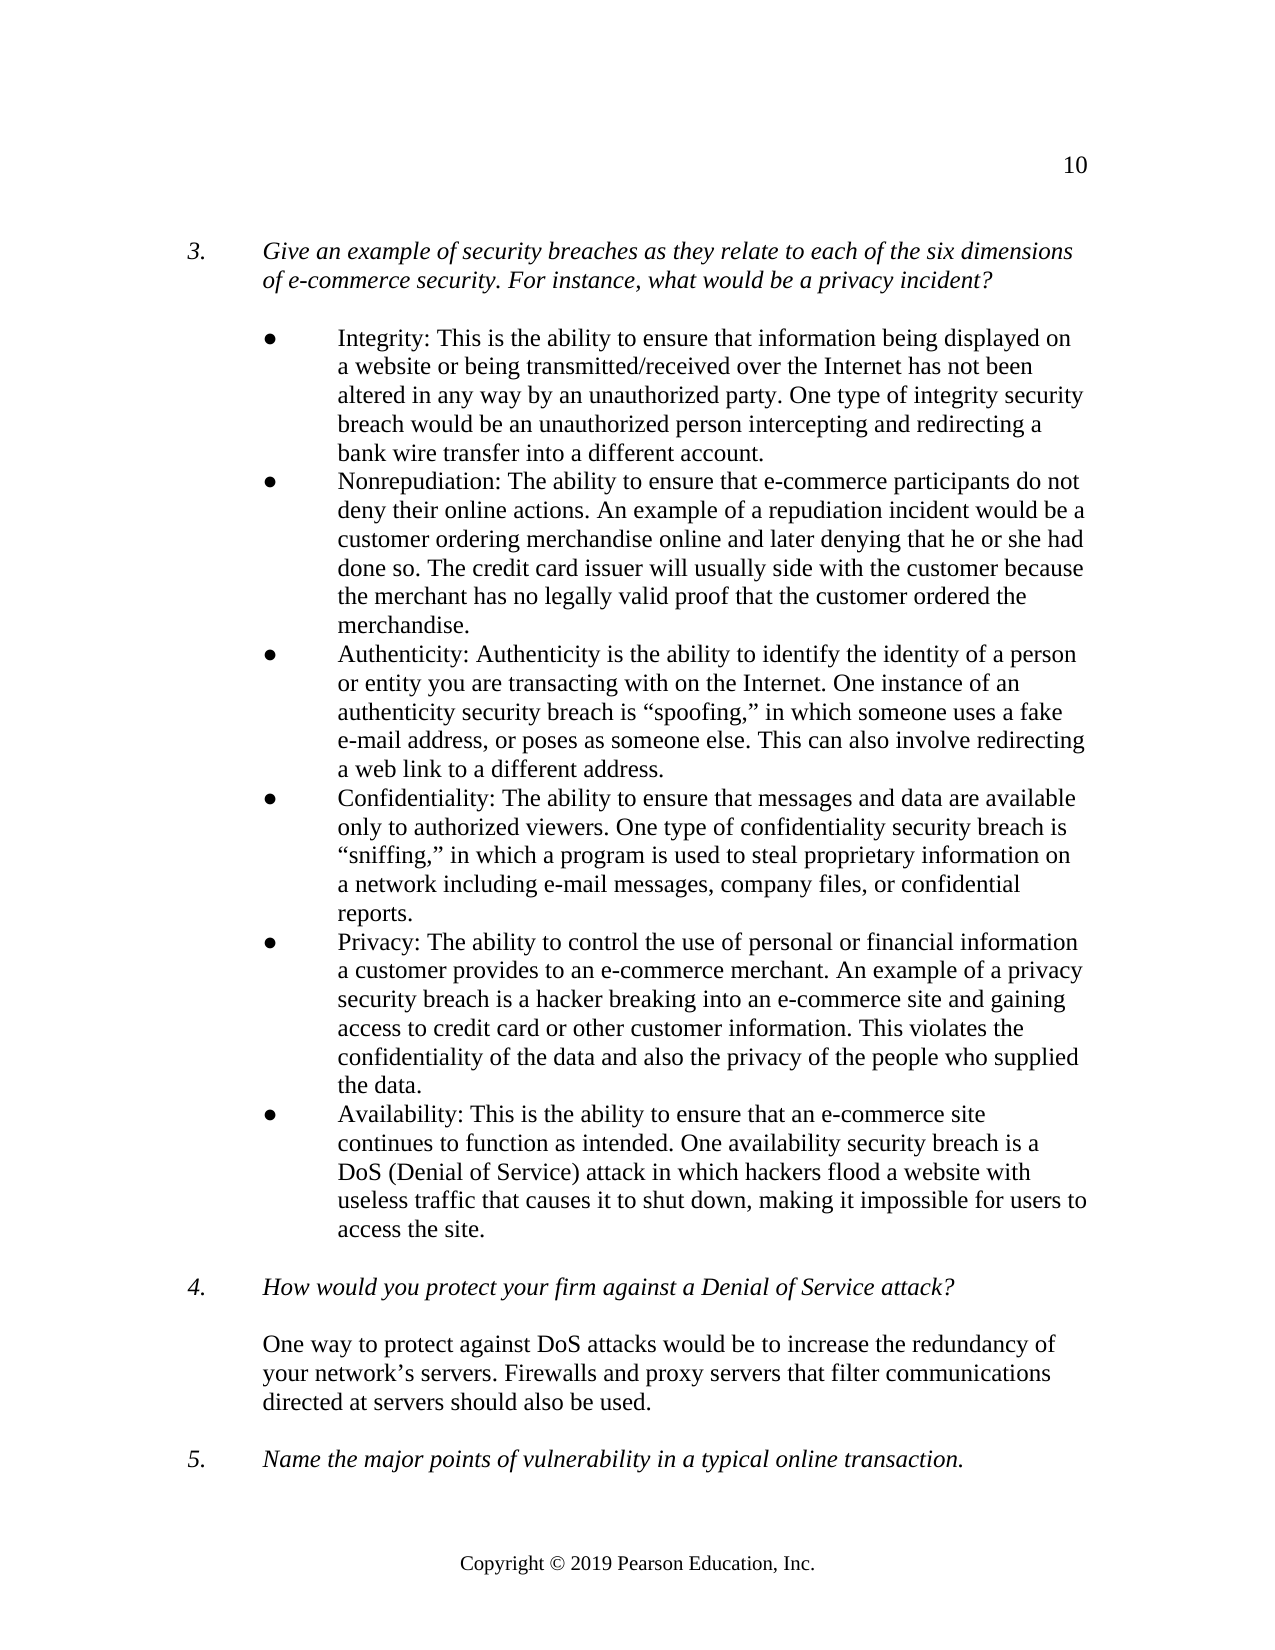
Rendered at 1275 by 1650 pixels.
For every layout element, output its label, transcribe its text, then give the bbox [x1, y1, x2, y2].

text 3. Give an example of security breaches as they relate to each of the six dimensions of e-commerce security. For instance, what would be a privacy incident? [187, 236, 1087, 294]
list Availability: This is the ability to ensure that an e-commerce site continues to function as intended. One availability security breach is a DoS (Denial of Service) attack in which hackers flood a website with useless traffic that causes it to shut down, making it impossible for users to access the site. [262, 1099, 1087, 1243]
text 4. How would you protect your firm against a Denial of Service attack? [187, 1272, 1087, 1301]
list Confidentiality: The ability to ensure that messages and data are available only to authorized viewers. One type of confidentiality security breach is “sniffing,” in which a program is used to steal proprietary information on a network including e-mail messages, company files, or confidential reports. [262, 783, 1087, 927]
list Authenticity: Authenticity is the ability to identify the identity of a person or entity you are transacting with on the Internet. One instance of an authenticity security breach is “spoofing,” in which someone uses a fake e-mail address, or poses as someone else. This can also involve redirecting a web link to a different address. [262, 639, 1087, 783]
text One way to protect against DoS attacks would be to increase the redundancy of your network’s servers. Firewalls and proxy servers that filter communications directed at servers should also be used. [262, 1329, 1087, 1416]
text 5. Name the major points of vulnerability in a typical online transaction. [187, 1444, 1087, 1473]
list Privacy: The ability to control the use of personal or financial information a customer provides to an e-commerce merchant. An example of a privacy security breach is a hacker breaking into an e-commerce site and gaining access to credit card or other customer information. This violates the confidentiality of the data and also the privacy of the people who supplied the data. [262, 927, 1087, 1099]
list Integrity: This is the ability to ensure that information being displayed on a website or being transmitted/received over the Internet has not been altered in any way by an unauthorized party. One type of integrity security breach would be an unauthorized person intercepting and redirecting a bank wire transfer into a different account. [262, 322, 1087, 466]
list Nonrepudiation: The ability to ensure that e-commerce participants do not deny their online actions. An example of a repudiation incident would be a customer ordering merchandise online and later denying that he or she had done so. The credit card issuer will usually side with the customer because the merchant has no legally valid proof that the customer ordered the merchandise. [262, 466, 1087, 639]
